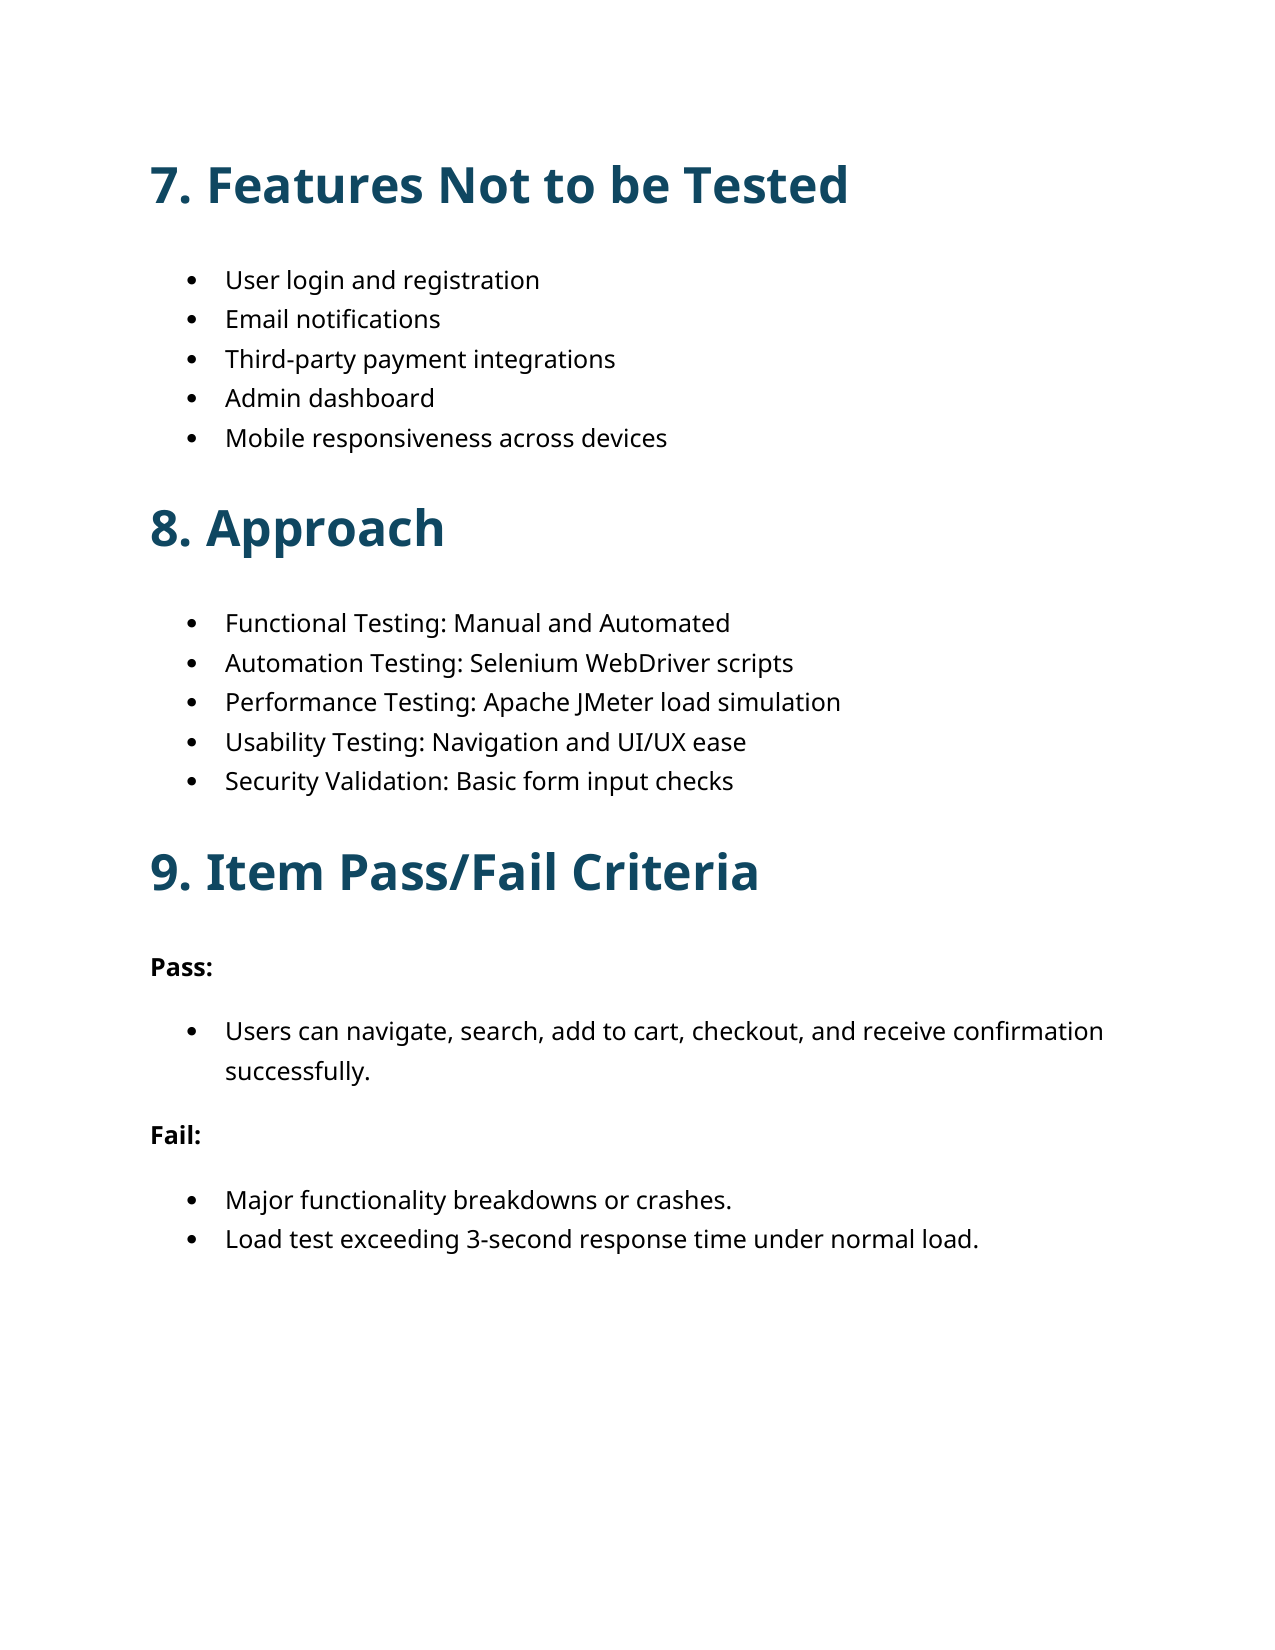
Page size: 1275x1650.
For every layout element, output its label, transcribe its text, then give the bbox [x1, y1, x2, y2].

list Automation Testing: Selenium WebDriver scripts [187, 645, 1125, 679]
list User login and registration [187, 262, 1125, 297]
list Third-party payment integrations [187, 341, 1125, 376]
subtitle 8. Approach [150, 493, 1125, 562]
list Mobile responsiveness across devices [187, 420, 1125, 454]
list Functional Testing: Manual and Automated [187, 606, 1125, 640]
subtitle 7. Features Not to be Tested [150, 150, 1125, 218]
list Email notifications [187, 302, 1125, 336]
list Usability Testing: Navigation and UI/UX ease [187, 724, 1125, 758]
list Users can navigate, search, add to cart, checkout, and receive confirmation successfully. [187, 1014, 1125, 1087]
list Major functionality breakdowns or crashes. [187, 1182, 1125, 1216]
list Load test exceeding 3-second response time under normal load. [187, 1222, 1125, 1256]
subtitle 9. Item Pass/Fail Criteria [150, 837, 1125, 905]
list Security Validation: Basic form input checks [187, 764, 1125, 798]
text Fail: [150, 1118, 1125, 1152]
text Pass: [150, 949, 1125, 983]
list Performance Testing: Apache JMeter load simulation [187, 685, 1125, 719]
list Admin dashboard [187, 381, 1125, 415]
